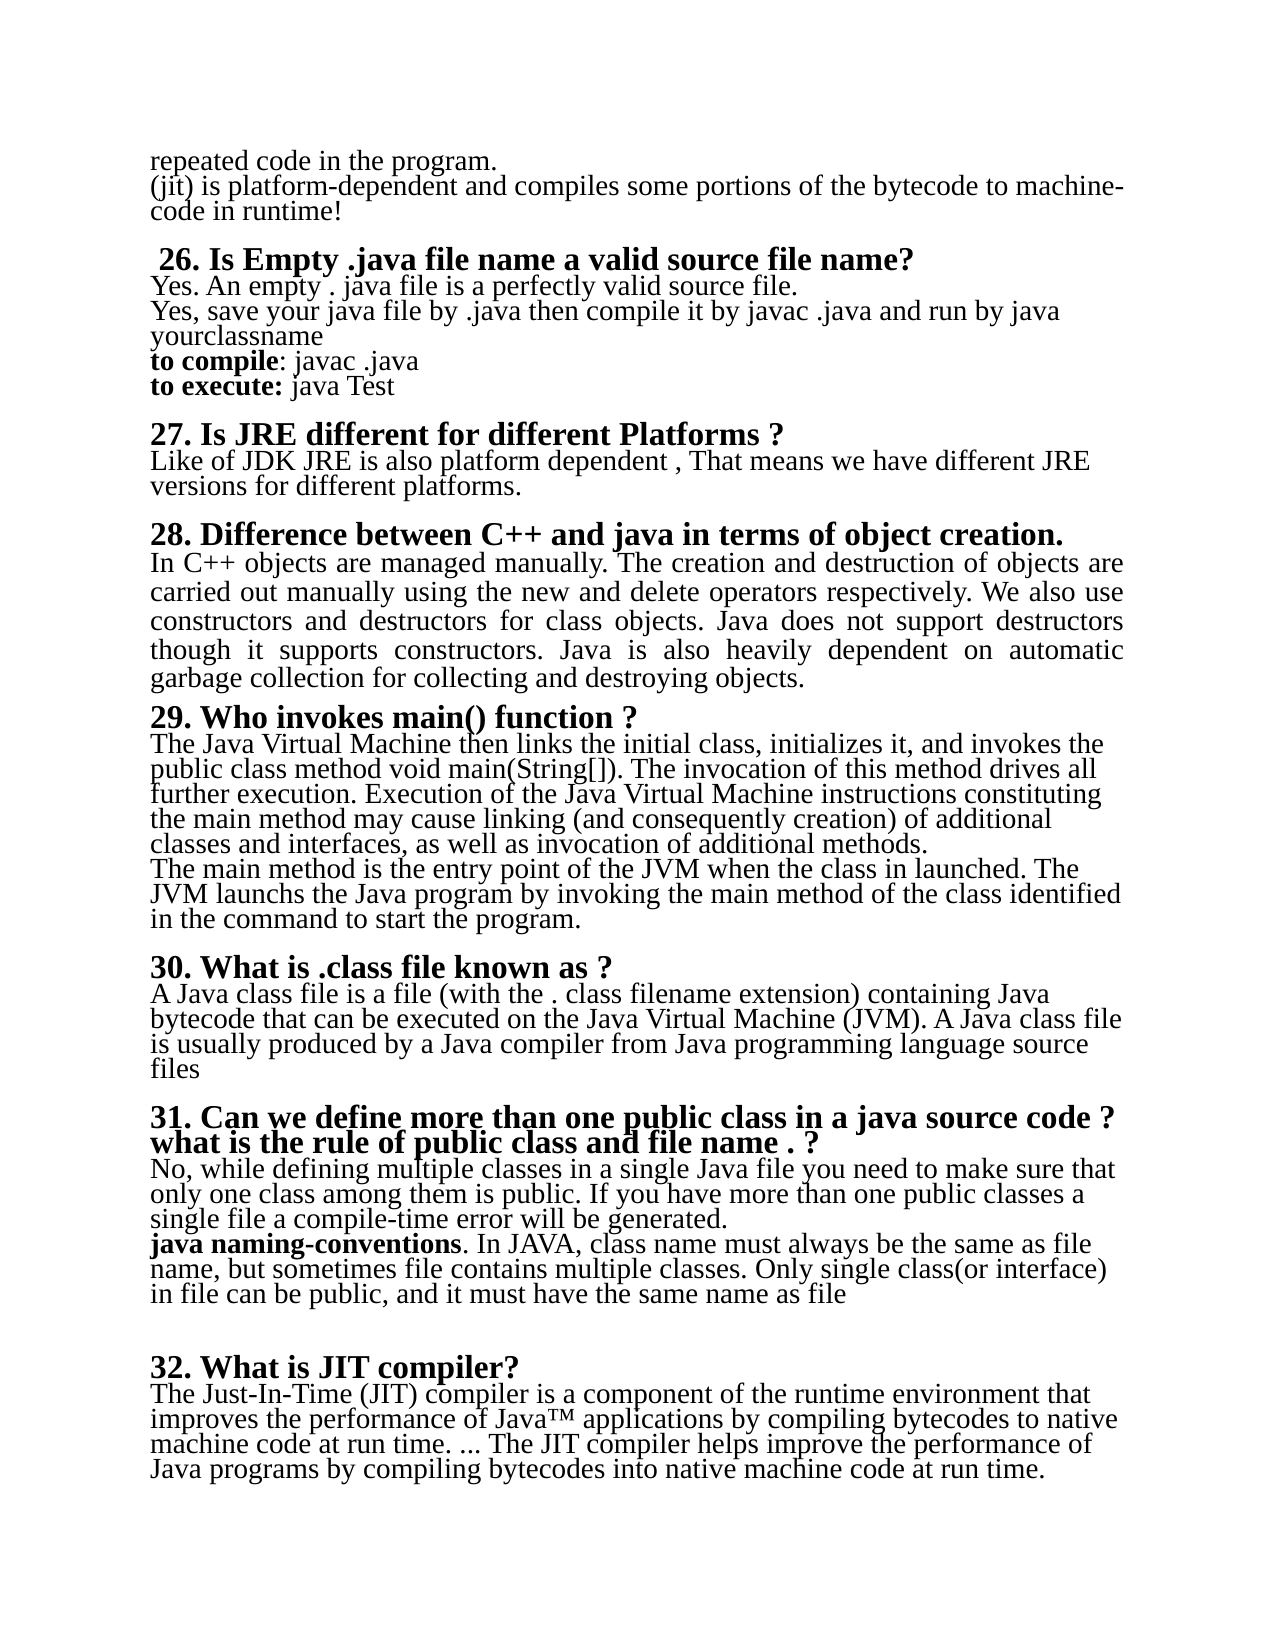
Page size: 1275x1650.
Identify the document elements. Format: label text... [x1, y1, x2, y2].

text No, while defining multiple classes in a single Java file you need to make sure that only one class among them is public. If you have more than one public classes a single file a compile-time error will be generated. [150, 1158, 1125, 1233]
text A Java class file is a file (with the . class filename extension) containing Java bytecode that can be executed on the Java Virtual Machine (JVM). A Java class file is usually produced by a Java compiler from Java programming language source files [150, 983, 1125, 1083]
text to compile: javac .java [150, 350, 1125, 375]
text 31. Can we define more than one public class in a java source code ? what is the rule of public class and file name . ? [150, 1108, 1125, 1158]
text 30. What is .class file known as ? [150, 958, 1125, 983]
text (jit) is platform-dependent and compiles some portions of the bytecode to machine-code in runtime! [150, 175, 1125, 225]
text Like of JDK JRE is also platform dependent , That means we have different JRE versions for different platforms. [150, 450, 1125, 500]
text 28. Difference between C++ and java in terms of object creation. [150, 525, 1125, 550]
text Yes, save your java file by .java then compile it by javac .java and run by java yourclassname [150, 300, 1125, 350]
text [150, 150, 1125, 175]
text 32. What is JIT compiler? [150, 1358, 1125, 1383]
text to execute: java Test [150, 375, 1125, 400]
text In C++ objects are managed manually. The creation and destruction of objects are carried out manually using the new and delete operators respectively. We also use constructors and destructors for class objects. Java does not support destructors though it supports constructors. Java is also heavily dependent on automatic garbage collection for collecting and destroying objects. [150, 550, 1125, 694]
text The Java Virtual Machine then links the initial class, initializes it, and invokes the public class method void main(String[]). The invocation of this method drives all further execution. Execution of the Java Virtual Machine instructions constituting the main method may cause linking (and consequently creation) of additional classes and interfaces, as well as invocation of additional methods. [150, 733, 1125, 858]
text 27. Is JRE different for different Platforms ? [150, 425, 1125, 450]
text 29. Who invokes main() function ? [150, 708, 470, 733]
text 26. Is Empty .java file name a valid source file name? [150, 250, 1125, 275]
text java naming-conventions. In JAVA, class name must always be the same as file name, but sometimes file contains multiple classes. Only single class(or interface) in file can be public, and it must have the same name as file [150, 1233, 1125, 1308]
text The main method is the entry point of the JVM when the class in launched. The JVM launchs the Java program by invoking the main method of the class identified in the command to start the program. [150, 858, 1125, 933]
text 29. Who invokes main() function ? [480, 708, 1125, 733]
text Yes. An empty . java file is a perfectly valid source file. [150, 275, 1125, 300]
text The Just-In-Time (JIT) compiler is a component of the runtime environment that improves the performance of Java™ applications by compiling bytecodes to native machine code at run time. ... The JIT compiler helps improve the performance of Java programs by compiling bytecodes into native machine code at run time. [150, 1383, 1125, 1483]
